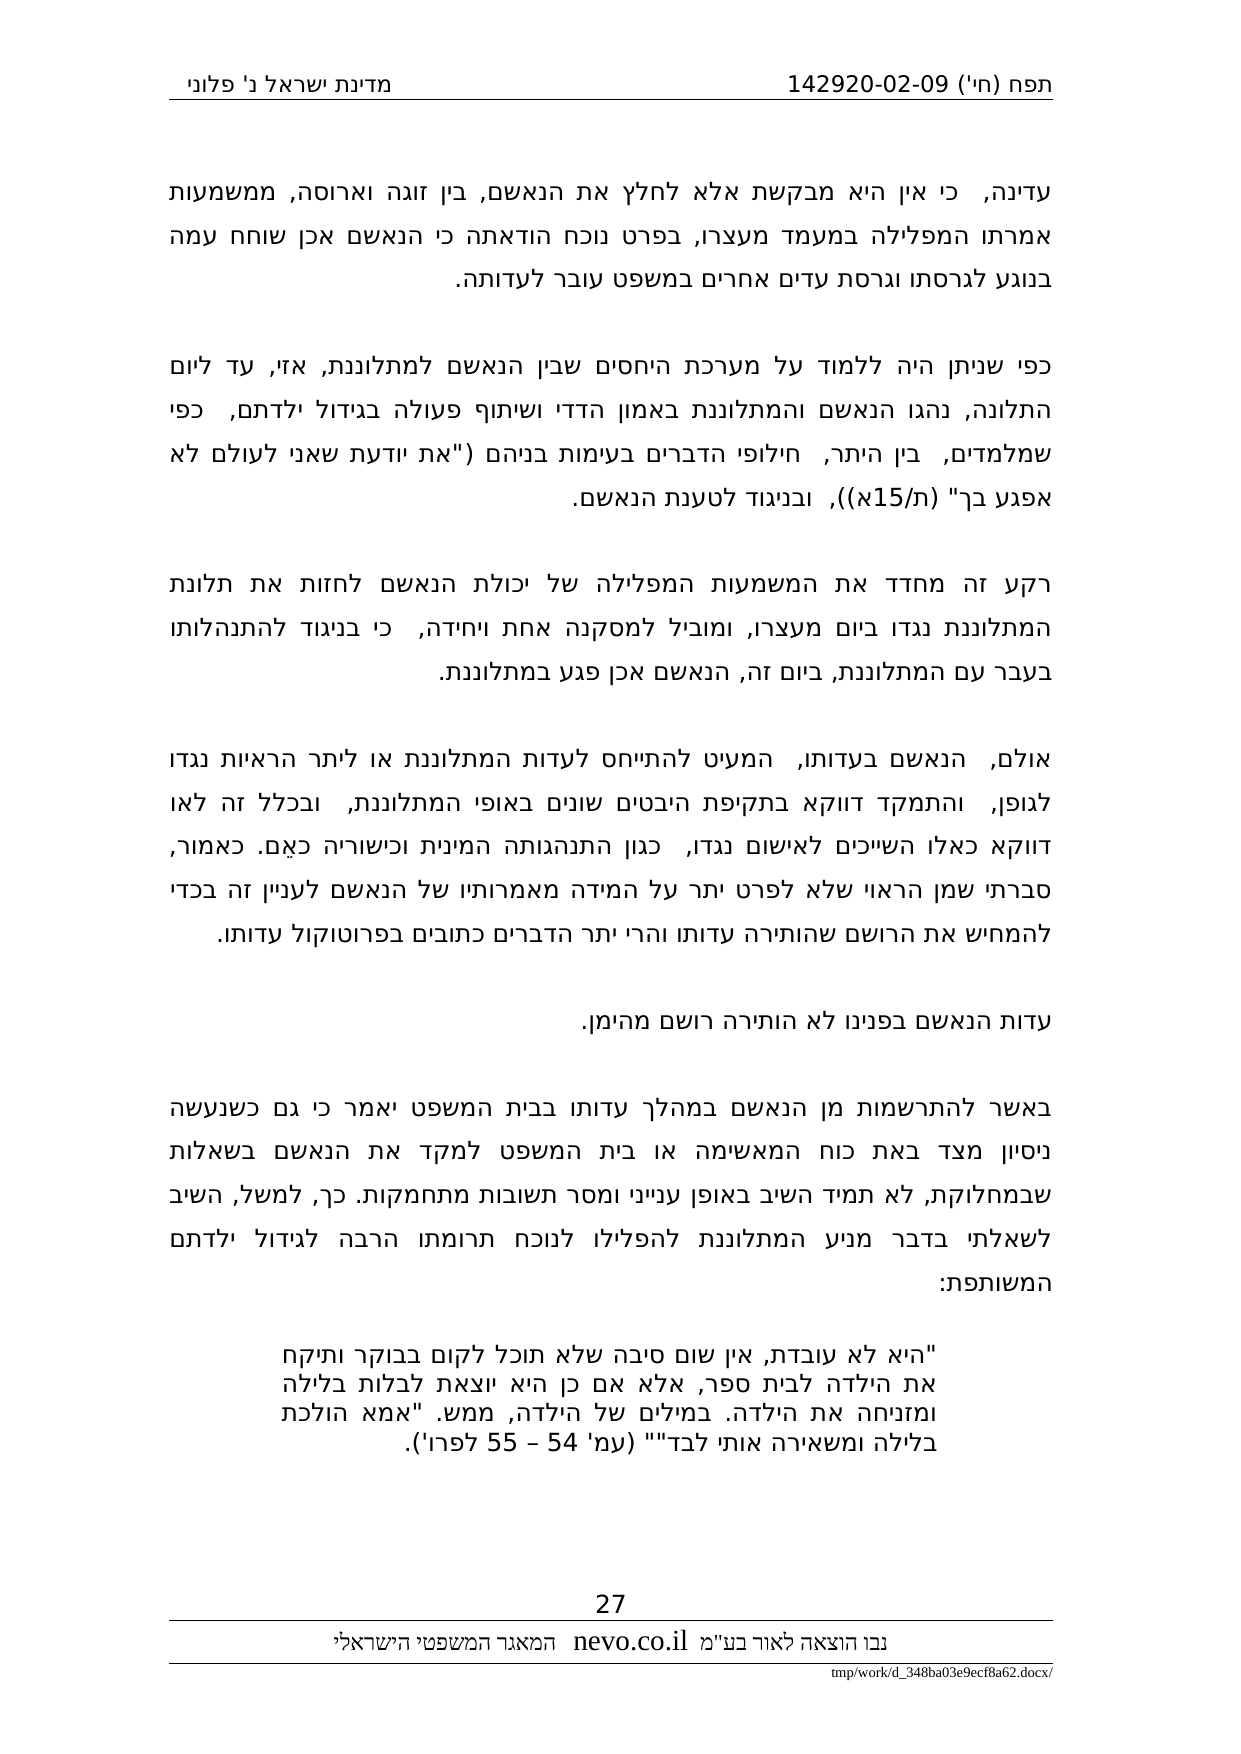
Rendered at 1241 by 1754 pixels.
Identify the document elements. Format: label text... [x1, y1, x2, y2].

text אולם, הנאשם בעדותו, המעיט להתייחס לעדות המתלוננת או ליתר הראיות נגדו לגופן, והתמקד דווקא בתקיפת היבטים שונים באופי המתלוננת, ובכלל זה לאו דווקא כאלו השייכים לאישום נגדו, כגון התנהגותה המינית וכישוריה כאֵם. כאמור, סברתי שמן הראוי שלא לפרט יתר על המידה מאמרותיו של הנאשם לעניין זה בכדי להמחיש את הרושם שהותירה עדותו והרי יתר הדברים כתובים בפרוטוקול עדותו. [169, 744, 1053, 948]
text כפי שניתן היה ללמוד על מערכת היחסים שבין הנאשם למתלוננת, אזי, עד ליום התלונה, נהגו הנאשם והמתלוננת באמון הדדי ושיתוף פעולה בגידול ילדתם, כפי שמלמדים, בין היתר, חילופי הדברים בעימות בניהם ("את יודעת שאני לעולם לא אפגע בך" (ת/15א)), ובניגוד לטענת הנאשם. [169, 352, 1053, 512]
text "היא לא עובדת, אין שום סיבה שלא תוכל לקום בבוקר ותיקח את הילדה לבית ספר, אלא אם כן היא יוצאת לבלות בלילה ומזניחה את הילדה. במילים של הילדה, ממש. "אמא הולכת בלילה ומשאירה אותי לבד"" (עמ' 54 – 55 לפרו'). [281, 1340, 937, 1457]
text עדות הנאשם בפנינו לא הותירה רושם מהימן. [169, 1006, 1053, 1035]
text באשר להתרשמות מן הנאשם במהלך עדותו בבית המשפט יאמר כי גם כשנעשה ניסיון מצד באת כוח המאשימה או בית המשפט למקד את הנאשם בשאלות שבמחלוקת, לא תמיד השיב באופן ענייני ומסר תשובות מתחמקות. כך, למשל, השיב לשאלתי בדבר מניע המתלוננת להפלילו לנוכח תרומתו הרבה לגידול ילדתם המשותפת: [169, 1093, 1053, 1297]
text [169, 177, 1053, 294]
text רקע זה מחדד את המשמעות המפלילה של יכולת הנאשם לחזות את תלונת המתלוננת נגדו ביום מעצרו, ומוביל למסקנה אחת ויחידה, כי בניגוד להתנהלותו בעבר עם המתלוננת, ביום זה, הנאשם אכן פגע במתלוננת. [169, 570, 1053, 686]
